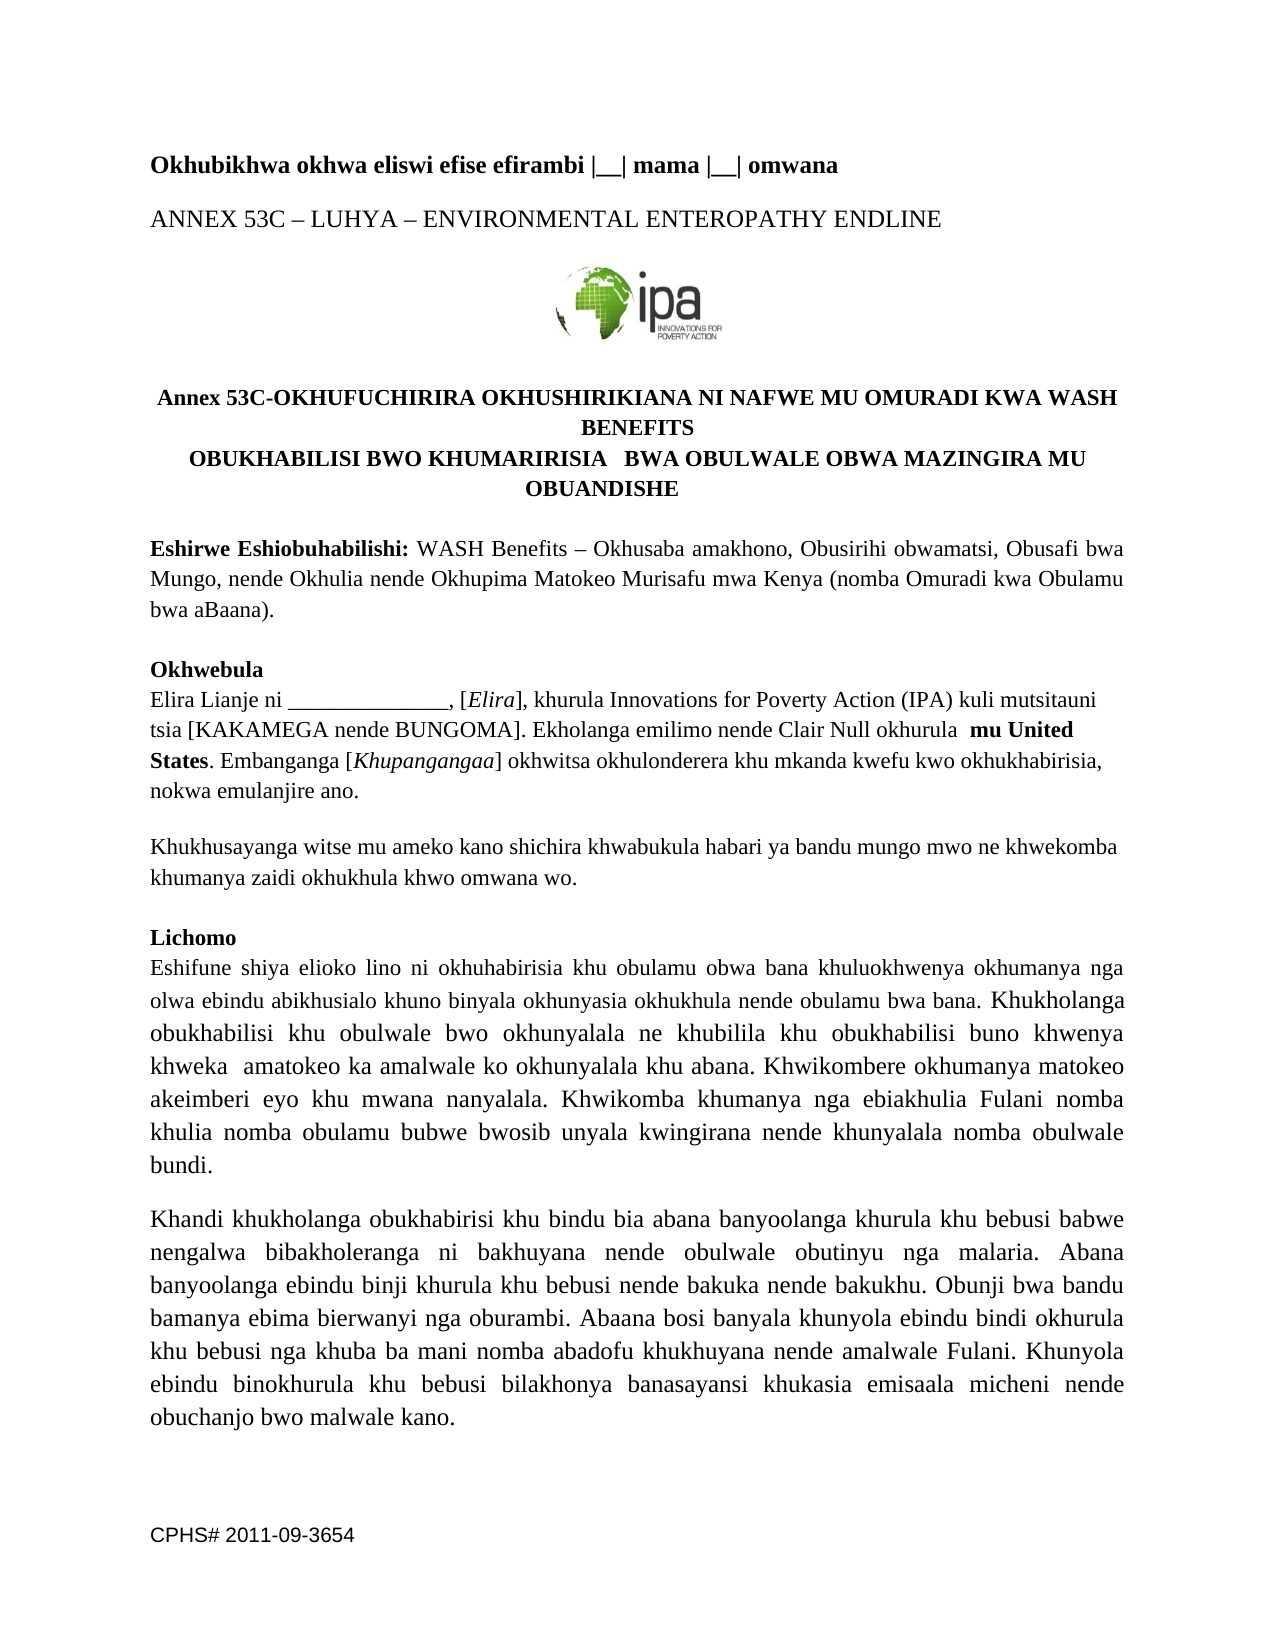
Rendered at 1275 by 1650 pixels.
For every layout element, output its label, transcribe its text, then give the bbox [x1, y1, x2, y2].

text Eshirwe Eshiobuhabilishi: WASH Benefits – Okhusaba amakhono, Obusirihi obwamatsi, Obusafi bwa Mungo, nende Okhulia nende Okhupima Matokeo Murisafu mwa Kenya (nomba Omuradi kwa Obulamu bwa aBaana). [150, 535, 1125, 622]
text ANNEX 53C – LUHYA – ENVIRONMENTAL ENTEROPATHY ENDLINE [150, 204, 1125, 233]
picture [547, 261, 729, 351]
text Elira Lianje ni ______________, [Elira], khurula Innovations for Poverty Action (IPA) kuli mutsitauni tsia [KAKAMEGA nende BUNGOMA]. Ekholanga emilimo nende Clair Null okhurula mu United States. Embanganga [Khupangangaa] okhwitsa okhulonderera khu mkanda kwefu kwo okhukhabirisia, nokwa emulanjire ano. [150, 686, 1125, 803]
text Lichomo [150, 924, 1125, 950]
text Khandi khukholanga obukhabirisi khu bindu bia abana banyoolanga khurula khu bebusi babwe nengalwa bibakholeranga ni bakhuyana nende obulwale obutinyu nga malaria. Abana banyoolanga ebindu binji khurula khu bebusi nende bakuka nende bakukhu. Obunji bwa bandu bamanya ebima bierwanyi nga oburambi. Abaana bosi banyala khunyola ebindu bindi okhurula khu bebusi nga khuba ba mani nomba abadofu khukhuyana nende amalwale Fulani. Khunyola ebindu binokhurula khu bebusi bilakhonya banasayansi khukasia emisaala micheni nende obuchanjo bwo malwale kano. [150, 1204, 1125, 1431]
text Okhwebula [150, 656, 1125, 682]
text Annex 53C-OKHUFUCHIRIRA OKHUSHIRIKIANA NI NAFWE MU OMURADI KWA WASH BENEFITS [150, 384, 1125, 441]
text Okhubikhwa okhwa eliswi efise efirambi |__| mama |__| omwana [150, 150, 1125, 179]
text Eshifune shiya elioko lino ni okhuhabirisia khu obulamu obwa bana khuluokhwenya okhumanya nga olwa ebindu abikhusialo khuno binyala okhunyasia okhukhula nende obulamu bwa bana. Khukholanga obukhabilisi khu obulwale bwo okhunyalala ne khubilila khu obukhabilisi buno khwenya khweka amatokeo ka amalwale ko okhunyalala khu abana. Khwikombere okhumanya matokeo akeimberi eyo khu mwana nanyalala. Khwikomba khumanya nga ebiakhulia Fulani nomba khulia nomba obulamu bubwe bwosib unyala kwingirana nende khunyalala nomba obulwale bundi. [150, 954, 1125, 1179]
text Khukhusayanga witse mu ameko kano shichira khwabukula habari ya bandu mungo mwo ne khwekomba khumanya zaidi okhukhula khwo omwana wo. [150, 833, 1125, 890]
text OBUKHABILISI BWO KHUMARIRISIA BWA OBULWALE OBWA MAZINGIRA MU OBUANDISHE [150, 444, 1125, 501]
